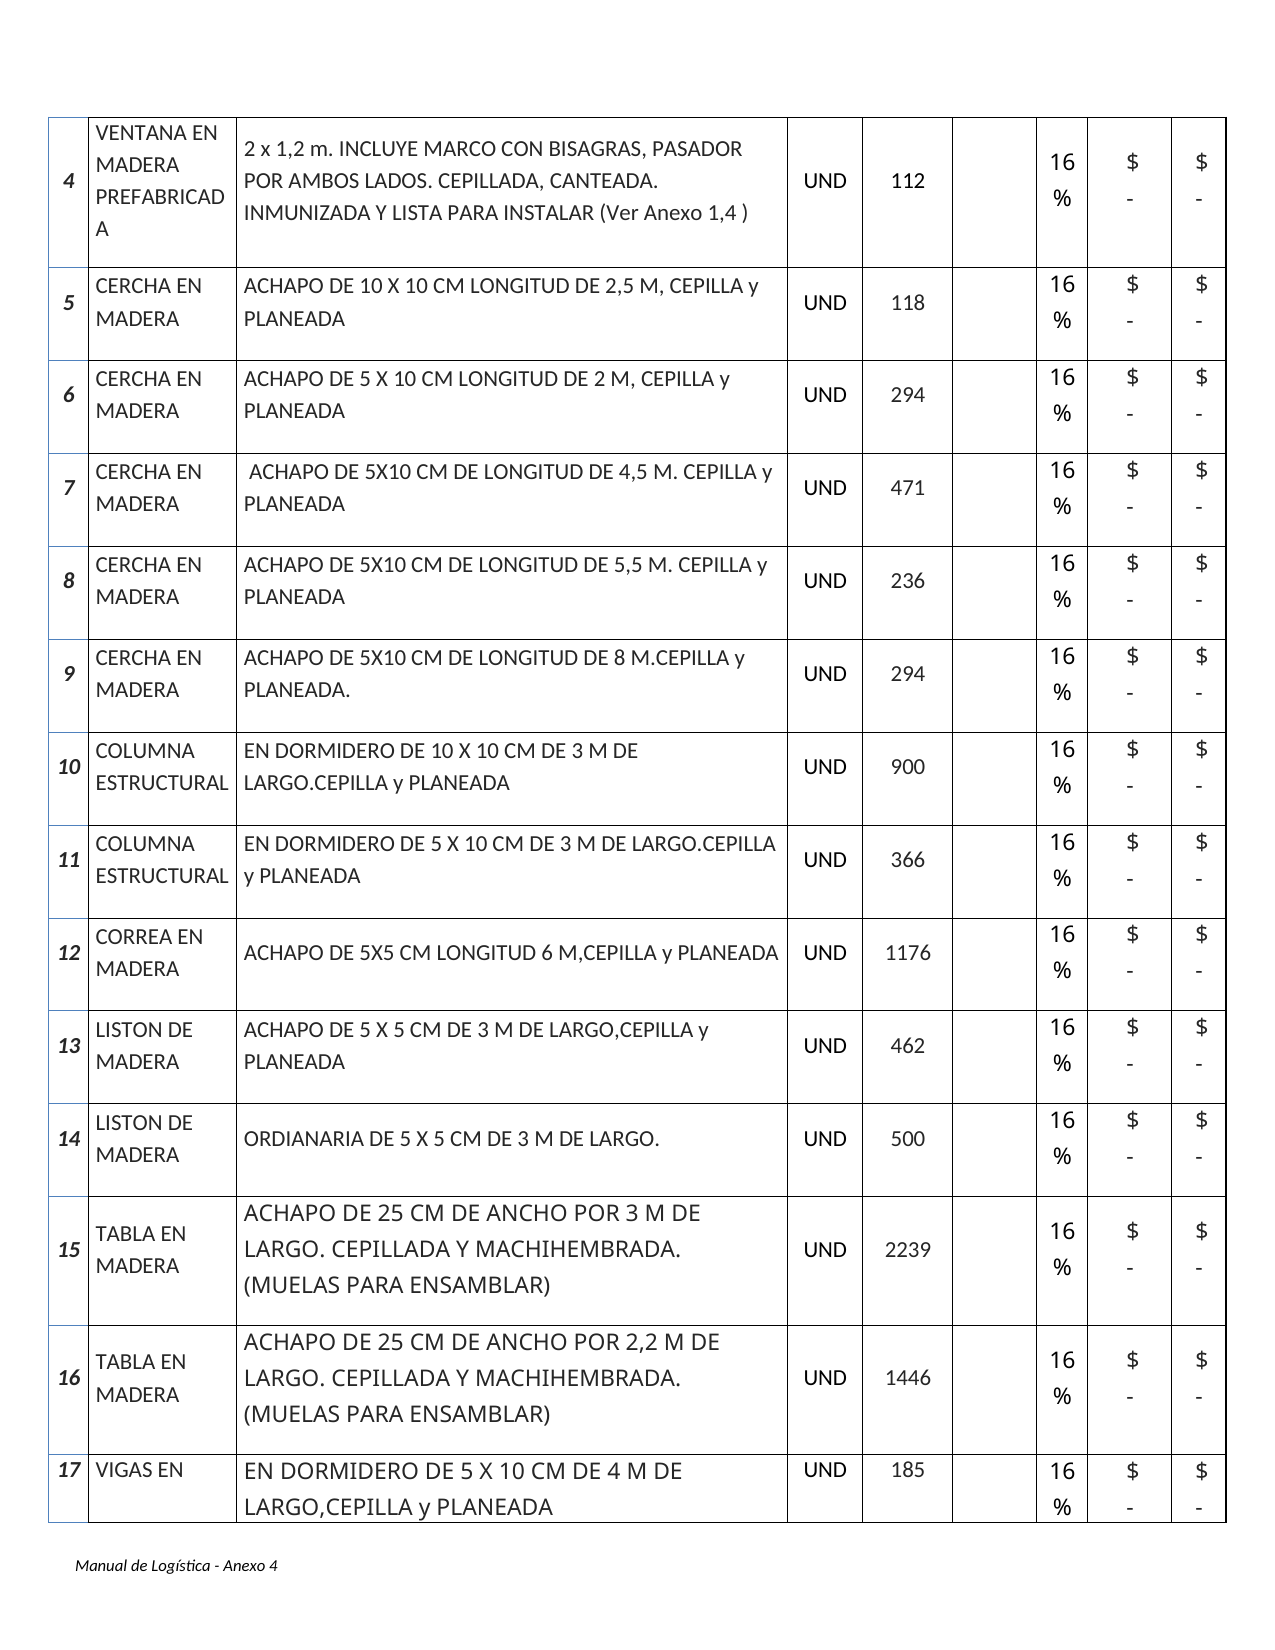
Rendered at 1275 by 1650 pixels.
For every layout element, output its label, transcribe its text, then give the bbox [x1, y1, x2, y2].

table_cell CERCHA EN MADERA [89, 268, 236, 360]
table_cell TABLA EN MADERA [89, 1197, 236, 1325]
table_cell ACHAPO DE 25 CM DE ANCHO POR 2,2 M DE LARGO. CEPILLADA Y MACHIHEMBRADA. (MUELAS PARA ENSAMBLAR) [237, 1326, 787, 1454]
table_cell 16% [1037, 1197, 1087, 1325]
table_cell LISTON DE MADERA [89, 1011, 236, 1103]
table_cell UND [788, 640, 862, 732]
table_cell 8 [49, 547, 88, 639]
table_cell [953, 361, 1036, 453]
table_cell 2 x 1,2 m. INCLUYE MARCO CON BISAGRAS, PASADOR POR AMBOS LADOS. CEPILLADA, CANTEADA. INMUNIZADA Y LISTA PARA INSTALAR (Ver Anexo 1,4 ) [237, 118, 787, 267]
table_cell EN DORMIDERO DE 10 X 10 CM DE 3 M DE LARGO.CEPILLA y PLANEADA [237, 733, 787, 824]
table_cell COLUMNA ESTRUCTURAL [89, 826, 236, 917]
table_cell $ - [1172, 1326, 1225, 1454]
table_cell 14 [49, 1104, 88, 1196]
table_cell [953, 268, 1036, 360]
table_cell 7 [49, 454, 88, 546]
table_cell UND [788, 268, 862, 360]
table_cell ACHAPO DE 5X10 CM DE LONGITUD DE 8 M.CEPILLA y PLANEADA. [237, 640, 787, 732]
table_cell CERCHA EN MADERA [89, 547, 236, 639]
table_cell 16% [1037, 640, 1087, 732]
table_cell [953, 919, 1036, 1010]
table_cell UND [788, 547, 862, 639]
table_cell ORDIANARIA DE 5 X 5 CM DE 3 M DE LARGO. [237, 1104, 787, 1196]
table_cell [953, 826, 1036, 917]
table_cell UND [788, 454, 862, 546]
table_cell ACHAPO DE 25 CM DE ANCHO POR 3 M DE LARGO. CEPILLADA Y MACHIHEMBRADA. (MUELAS PARA ENSAMBLAR) [237, 1197, 787, 1325]
table_cell $ - [1088, 547, 1171, 639]
table_cell $ - [1172, 733, 1225, 824]
table_cell 16% [1037, 1011, 1087, 1103]
table_cell ACHAPO DE 10 X 10 CM LONGITUD DE 2,5 M, CEPILLA y PLANEADA [237, 268, 787, 360]
table_cell UND [788, 118, 862, 267]
table_cell ACHAPO DE 5 X 5 CM DE 3 M DE LARGO,CEPILLA y PLANEADA [237, 1011, 787, 1103]
table_cell $ - [1172, 454, 1225, 546]
table_cell 17 [49, 1455, 88, 1522]
table_cell 10 [49, 733, 88, 824]
table_cell 5 [49, 268, 88, 360]
table_cell 500 [863, 1104, 952, 1196]
table_cell 16% [1037, 1455, 1087, 1522]
table_cell ACHAPO DE 5 X 10 CM LONGITUD DE 2 M, CEPILLA y PLANEADA [237, 361, 787, 453]
table_cell [953, 640, 1036, 732]
table_cell $ - [1172, 919, 1225, 1010]
table_cell UND [788, 1011, 862, 1103]
table_cell [953, 1197, 1036, 1325]
table_cell [953, 1011, 1036, 1103]
table_cell $ - [1172, 1104, 1225, 1196]
table_cell 15 [49, 1197, 88, 1325]
table_cell 1176 [863, 919, 952, 1010]
table_cell $ - [1088, 919, 1171, 1010]
table_cell $ - [1088, 640, 1171, 732]
table_cell 16% [1037, 826, 1087, 917]
table_cell $ - [1172, 640, 1225, 732]
table_cell $ - [1172, 826, 1225, 917]
table_cell CERCHA EN MADERA [89, 640, 236, 732]
table_cell 6 [49, 361, 88, 453]
table_cell $ - [1088, 118, 1171, 267]
table_cell $ - [1172, 547, 1225, 639]
table_cell $ - [1088, 1197, 1171, 1325]
table_cell 112 [863, 118, 952, 267]
table_cell $ - [1088, 1104, 1171, 1196]
table_cell 11 [49, 826, 88, 917]
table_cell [237, 1455, 787, 1522]
table_cell $ - [1088, 1011, 1171, 1103]
table_cell 236 [863, 547, 952, 639]
table_cell $ - [1172, 1011, 1225, 1103]
table_cell $ - [1088, 1455, 1171, 1522]
table_cell UND [788, 919, 862, 1010]
table_cell TABLA EN MADERA [89, 1326, 236, 1454]
table_cell $ - [1088, 1326, 1171, 1454]
table_cell 12 [49, 919, 88, 1010]
table_cell $ - [1088, 826, 1171, 917]
table_cell 185 [863, 1455, 952, 1522]
table_cell $ - [1088, 733, 1171, 824]
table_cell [89, 118, 236, 267]
table_cell COLUMNA ESTRUCTURAL [89, 733, 236, 824]
table_cell 13 [49, 1011, 88, 1103]
table_cell [953, 1326, 1036, 1454]
table_cell UND [788, 1197, 862, 1325]
table_cell 294 [863, 640, 952, 732]
table_cell 16% [1037, 361, 1087, 453]
table_cell 2239 [863, 1197, 952, 1325]
table_cell EN DORMIDERO DE 5 X 10 CM DE 3 M DE LARGO.CEPILLA y PLANEADA [237, 826, 787, 917]
table_cell 462 [863, 1011, 952, 1103]
table_cell $ - [1172, 1455, 1225, 1522]
table_cell 4 [49, 118, 88, 267]
table_cell UND [788, 733, 862, 824]
table_cell 16% [1037, 1104, 1087, 1196]
table_cell UND [788, 1104, 862, 1196]
table_cell 16% [1037, 919, 1087, 1010]
table_cell $ - [1088, 454, 1171, 546]
table_cell CERCHA EN MADERA [89, 454, 236, 546]
table_cell 16% [1037, 547, 1087, 639]
table_cell 118 [863, 268, 952, 360]
table_cell 471 [863, 454, 952, 546]
table_cell UND [788, 826, 862, 917]
table_cell [953, 454, 1036, 546]
table_cell 16% [1037, 268, 1087, 360]
table_cell UND [788, 1326, 862, 1454]
table_cell 294 [863, 361, 952, 453]
table_cell $ - [1172, 268, 1225, 360]
table_cell 9 [49, 640, 88, 732]
table_cell VIGAS EN MADERA [89, 1455, 236, 1522]
table_cell ACHAPO DE 5X10 CM DE LONGITUD DE 5,5 M. CEPILLA y PLANEADA [237, 547, 787, 639]
table_cell CERCHA EN MADERA [89, 361, 236, 453]
table_cell ACHAPO DE 5X10 CM DE LONGITUD DE 4,5 M. CEPILLA y PLANEADA [237, 454, 787, 546]
table_cell $ - [1172, 1197, 1225, 1325]
table_cell $ - [1088, 268, 1171, 360]
table_cell [953, 733, 1036, 824]
table_cell 16% [1037, 733, 1087, 824]
table_cell [953, 1104, 1036, 1196]
table_cell 366 [863, 826, 952, 917]
table_cell 16% [1037, 454, 1087, 546]
table_cell CORREA EN MADERA [89, 919, 236, 1010]
table_cell ACHAPO DE 5X5 CM LONGITUD 6 M,CEPILLA y PLANEADA [237, 919, 787, 1010]
table_cell LISTON DE MADERA [89, 1104, 236, 1196]
table_cell 16% [1037, 1326, 1087, 1454]
table_cell [953, 547, 1036, 639]
table_cell 16 [49, 1326, 88, 1454]
table_cell UND [788, 361, 862, 453]
table_cell 900 [863, 733, 952, 824]
table_cell UND [788, 1455, 862, 1522]
table_cell 16% [1037, 118, 1087, 267]
table_cell $ - [1088, 361, 1171, 453]
table_cell $ - [1172, 361, 1225, 453]
table_cell $ - [1172, 118, 1225, 267]
table_cell [953, 1455, 1036, 1522]
table_cell [953, 118, 1036, 267]
table_cell 1446 [863, 1326, 952, 1454]
